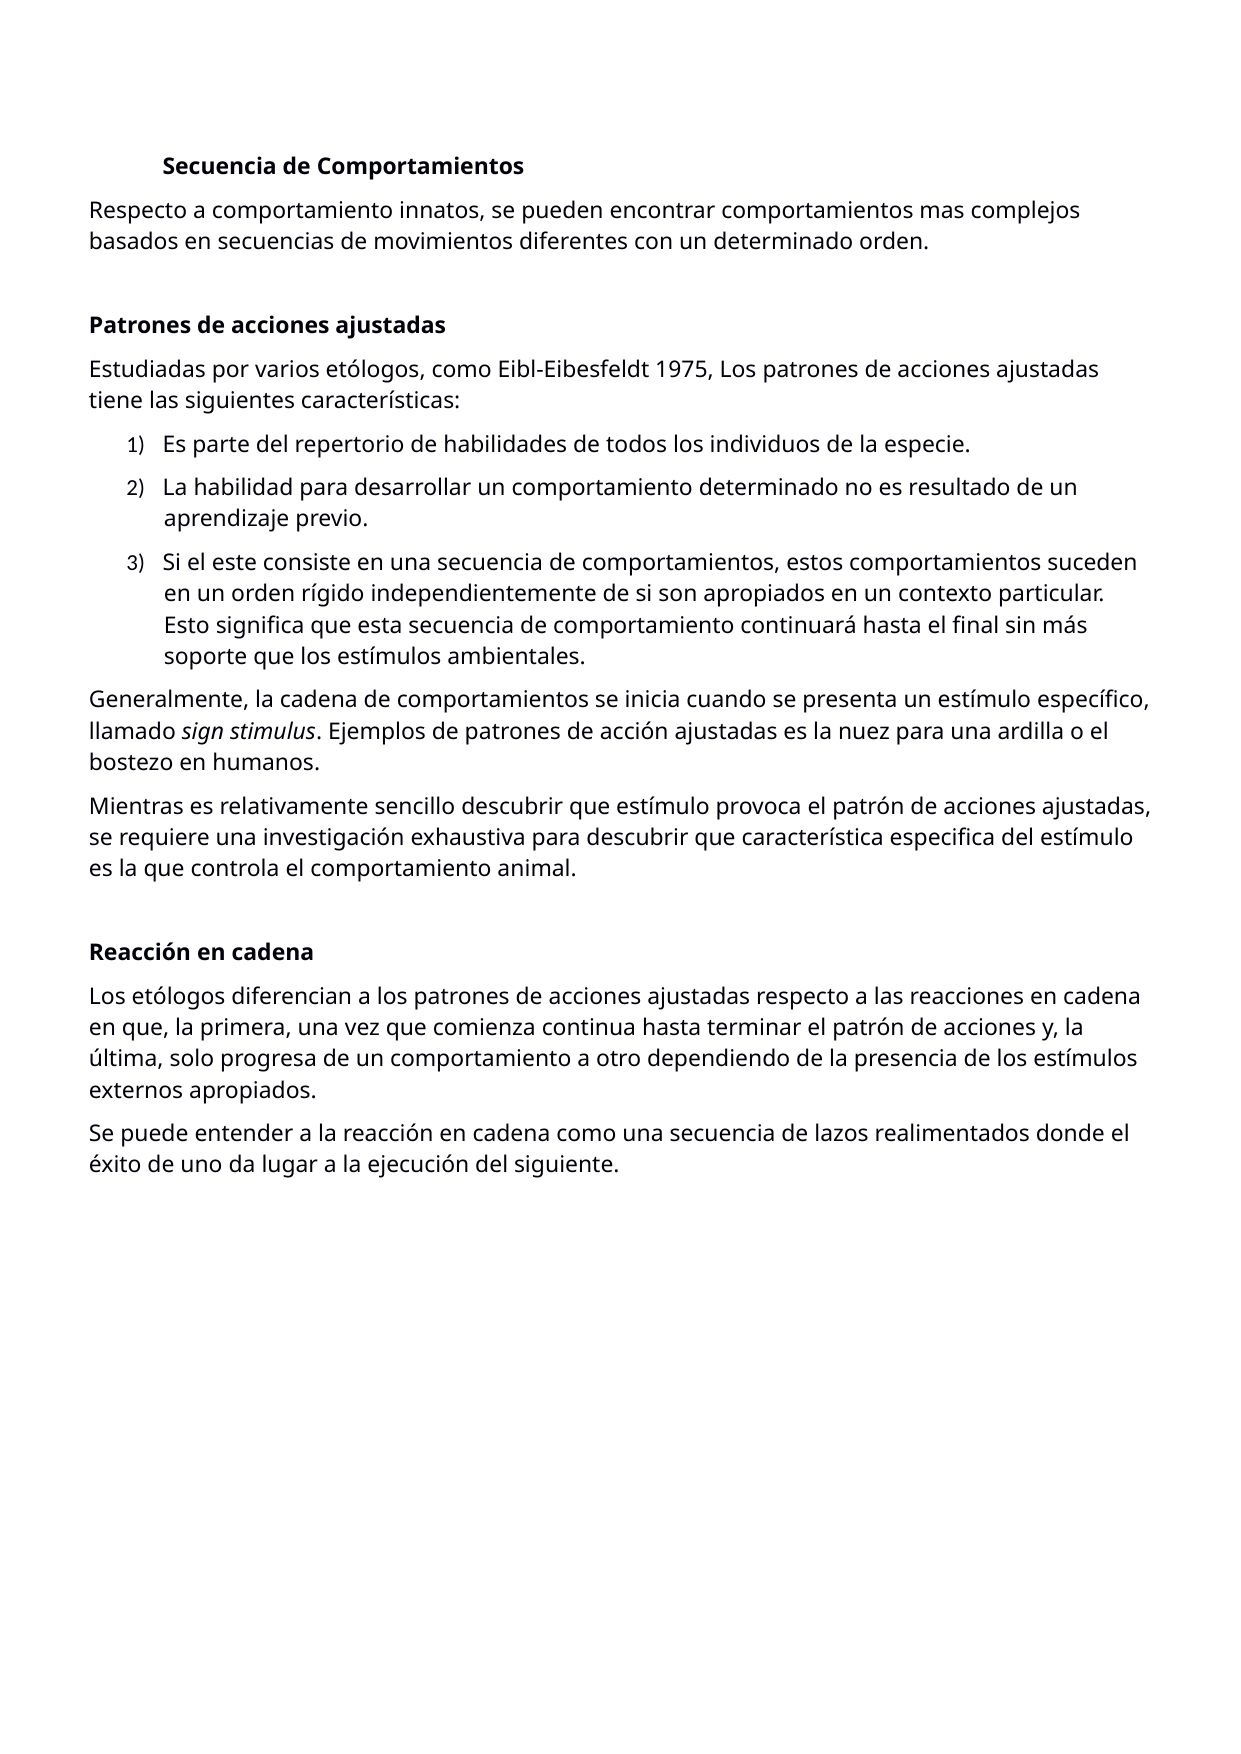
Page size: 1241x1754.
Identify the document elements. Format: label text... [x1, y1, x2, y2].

text Se puede entender a la reacción en cadena como una secuencia de lazos realimentados donde el éxito de uno da lugar a la ejecución del siguiente. [89, 1117, 1152, 1180]
text Mientras es relativamente sencillo descubrir que estímulo provoca el patrón de acciones ajustadas, se requiere una investigación exhaustiva para descubrir que característica especifica del estímulo es la que controla el comportamiento animal. [89, 789, 1152, 883]
text Reacción en cadena [89, 936, 1152, 967]
list La habilidad para desarrollar un comportamiento determinado no es resultado de un aprendizaje previo. [126, 471, 1152, 534]
text Generalmente, la cadena de comportamientos se inicia cuando se presenta un estímulo específico, llamado sign stimulus. Ejemplos de patrones de acción ajustadas es la nuez para una ardilla o el bostezo en humanos. [89, 683, 1152, 777]
list Si el este consiste en una secuencia de comportamientos, estos comportamientos suceden en un orden rígido independientemente de si son apropiados en un contexto particular. Esto significa que esta secuencia de comportamiento continuará hasta el final sin más soporte que los estímulos ambientales. [126, 546, 1152, 671]
text Secuencia de Comportamientos [89, 150, 1152, 181]
text Patrones de acciones ajustadas [89, 309, 1152, 340]
list Es parte del repertorio de habilidades de todos los individuos de la especie. [126, 427, 1152, 459]
text Los etólogos diferencian a los patrones de acciones ajustadas respecto a las reacciones en cadena en que, la primera, una vez que comienza continua hasta terminar el patrón de acciones y, la última, solo progresa de un comportamiento a otro dependiendo de la presencia de los estímulos externos apropiados. [89, 980, 1152, 1105]
text Respecto a comportamiento innatos, se pueden encontrar comportamientos mas complejos basados en secuencias de movimientos diferentes con un determinado orden. [89, 194, 1152, 256]
text Estudiadas por varios etólogos, como Eibl-Eibesfeldt 1975, Los patrones de acciones ajustadas tiene las siguientes características: [89, 353, 1152, 415]
